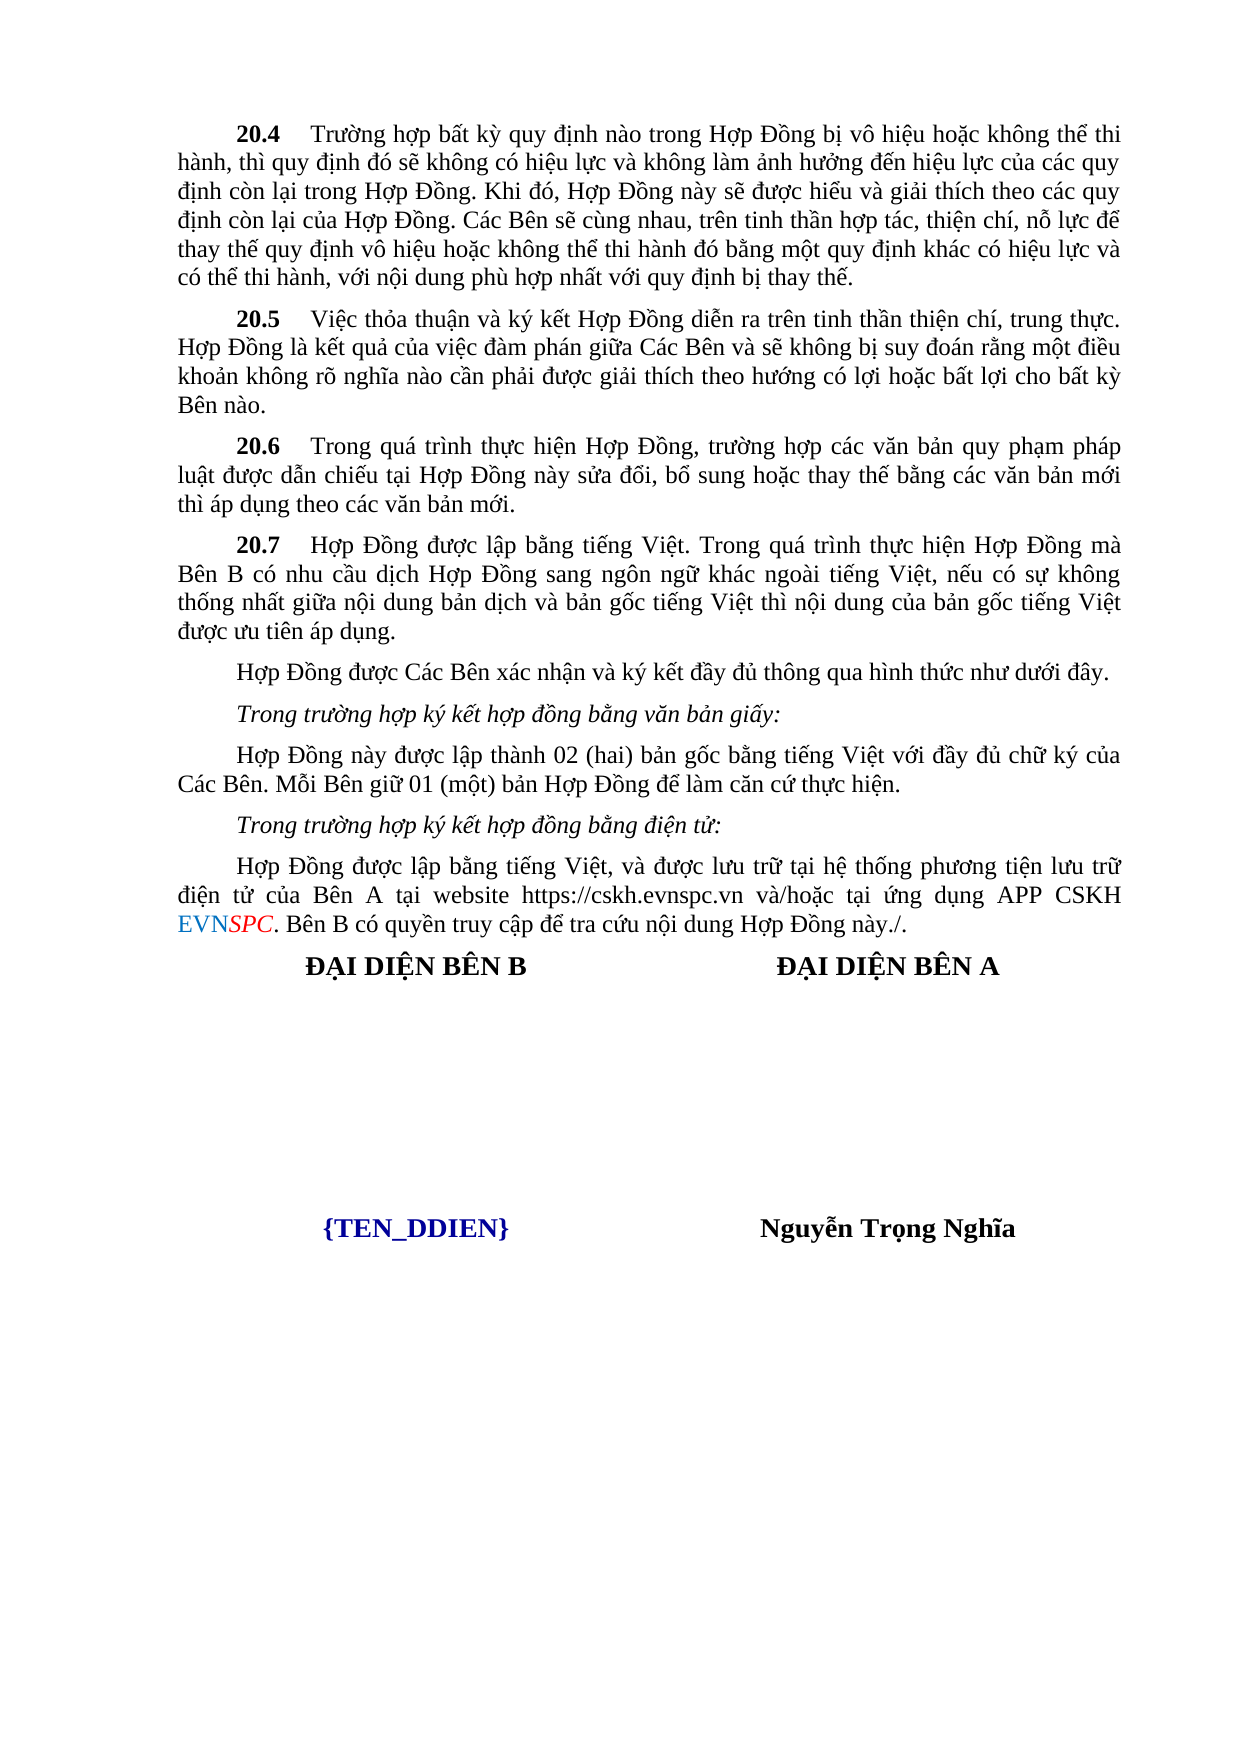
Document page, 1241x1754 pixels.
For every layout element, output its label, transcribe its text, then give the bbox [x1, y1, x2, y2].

text Trong trường hợp ký kết hợp đồng bằng văn bản giấy: [177, 699, 1122, 727]
table_header ĐẠI DIỆN BÊN B {TEN_DDIEN} [178, 950, 654, 1256]
table_header ĐẠI DIỆN BÊN A Nguyễn Trọng Nghĩa [654, 950, 1122, 1256]
text Hợp Đồng này được lập thành 02 (hai) bản gốc bằng tiếng Việt với đầy đủ chữ ký của Các Bên. Mỗi Bên giữ 01 (một) bản Hợp Đồng để làm căn cứ thực hiện. [177, 740, 1122, 797]
list Hợp Đồng được lập bằng tiếng Việt. Trong quá trình thực hiện Hợp Đồng mà Bên B có nhu cầu dịch Hợp Đồng sang ngôn ngữ khác ngoài tiếng Việt, nếu có sự không thống nhất giữa nội dung bản dịch và bản gốc tiếng Việt thì nội dung của bản gốc tiếng Việt được ưu tiên áp dụng. [177, 530, 1122, 645]
text Hợp Đồng được lập bằng tiếng Việt, và được lưu trữ tại hệ thống phương tiện lưu trữ điện tử của Bên A tại website https://cskh.evnspc.vn và/hoặc tại ứng dụng APP CSKH EVNSPC. Bên B có quyền truy cập để tra cứu nội dung Hợp Đồng này./. [177, 851, 1122, 937]
text Hợp Đồng được Các Bên xác nhận và ký kết đầy đủ thông qua hình thức như dưới đây. [177, 657, 1122, 686]
text Trong trường hợp ký kết hợp đồng bằng điện tử: [177, 810, 1122, 839]
